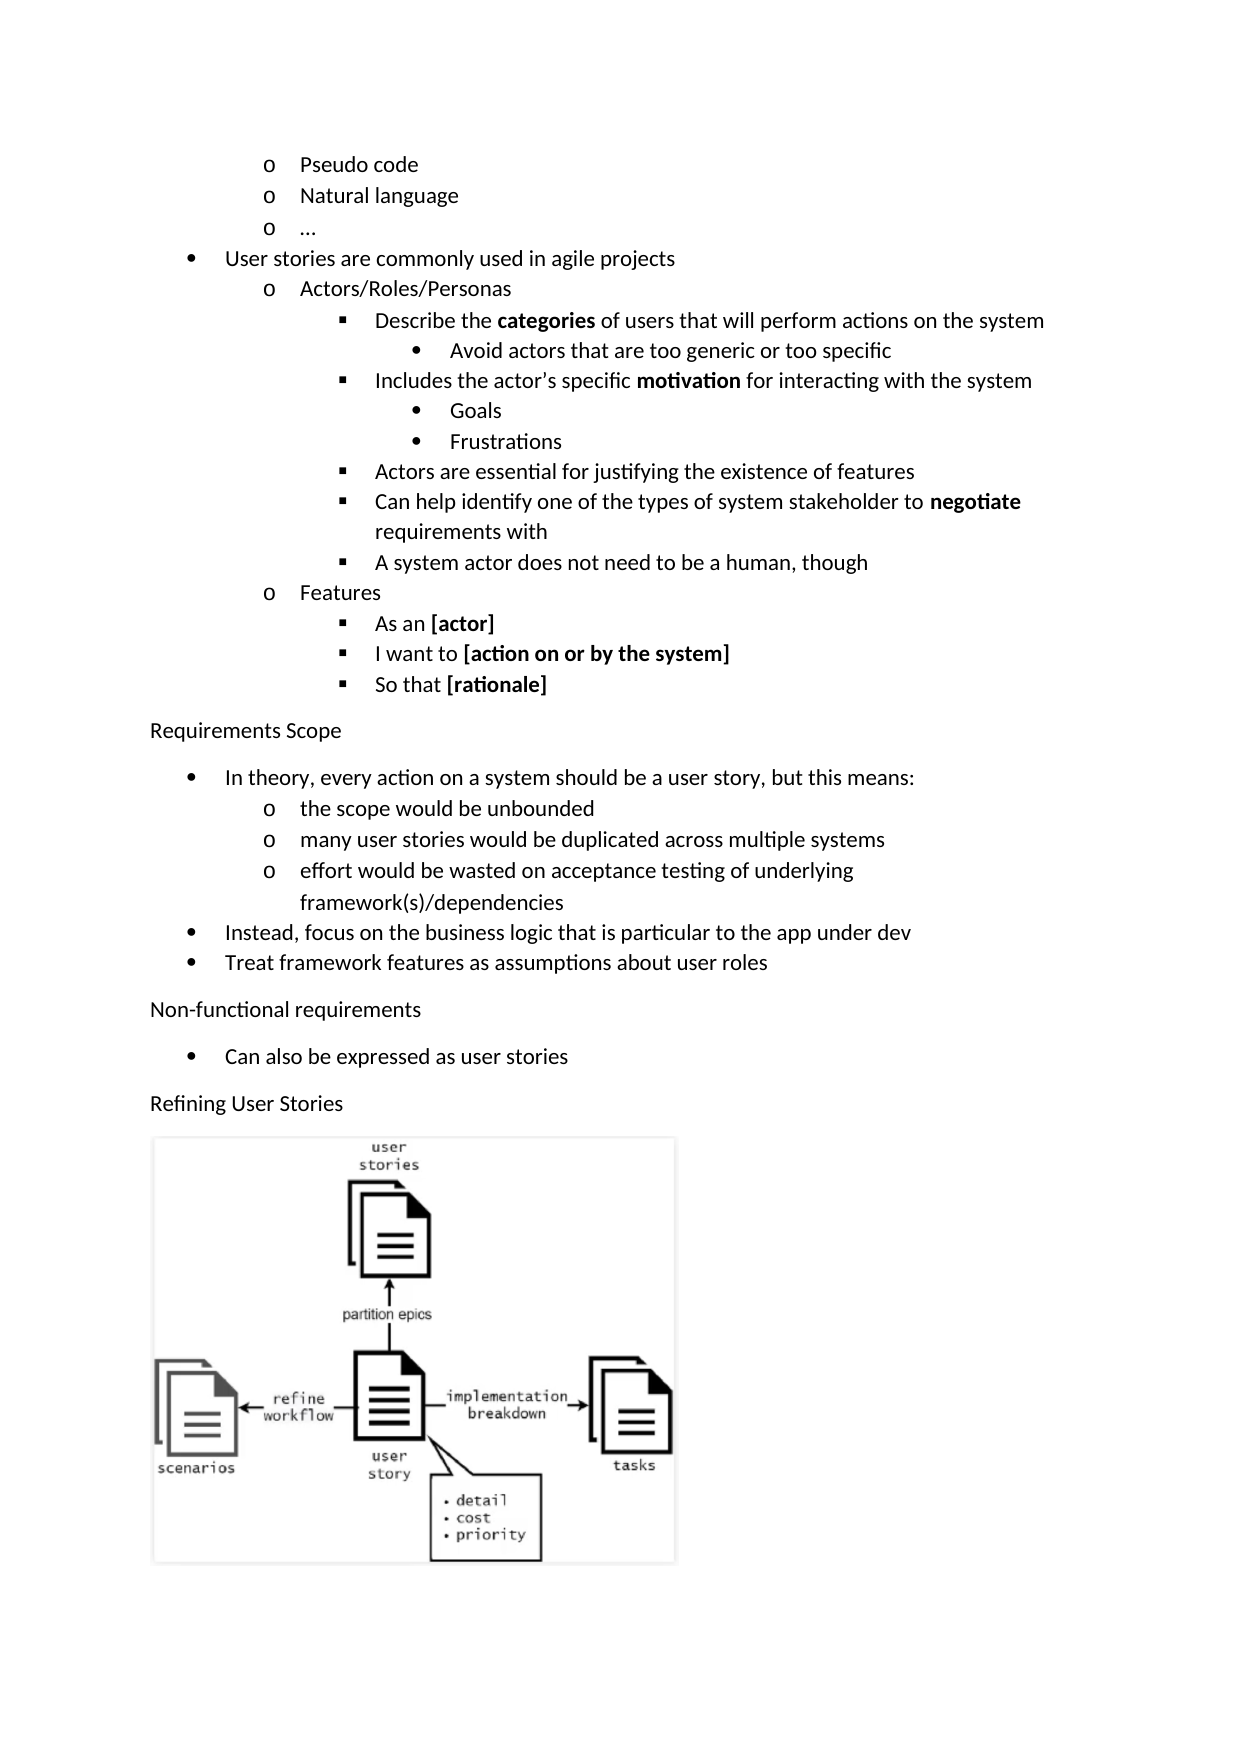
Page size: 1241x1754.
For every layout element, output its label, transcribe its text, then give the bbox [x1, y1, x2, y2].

list Actors are essential for justifying the existence of features [337, 457, 1090, 485]
list In theory, every action on a system should be a user story, but this means: [187, 763, 1090, 792]
list A system actor does not need to be a human, though [337, 548, 1090, 576]
list Features [262, 578, 1090, 607]
list many user stories would be duplicated across multiple systems [262, 825, 1090, 854]
list I want to [action on or by the system] [337, 639, 1090, 668]
list Natural language [262, 181, 1090, 211]
list Actors/Roles/Personas [262, 274, 1090, 304]
list User stories are commonly used in agile projects [187, 244, 1090, 272]
text Non-functional requirements [150, 995, 1090, 1023]
list Can also be expressed as user stories [187, 1042, 1090, 1070]
list the scope would be unbounded [262, 794, 1090, 823]
list … [262, 213, 1090, 242]
list Pseudo code [262, 150, 1090, 179]
picture [150, 1136, 679, 1566]
list So that [rationale] [337, 670, 1090, 698]
text Refining User Stories [150, 1089, 1090, 1117]
list Frustrations [412, 427, 1090, 455]
list effort would be wasted on acceptance testing of underlying framework(s)/dependencies [262, 857, 1090, 916]
list As an [actor] [337, 609, 1090, 637]
text Requirements Scope [150, 717, 1090, 745]
list Includes the actor’s specific motivation for interacting with the system [337, 366, 1090, 394]
list Describe the categories of users that will perform actions on the system [337, 306, 1090, 334]
list Treat framework features as assumptions about user roles [187, 948, 1090, 976]
list Avoid actors that are too generic or too specific [412, 336, 1090, 364]
list Can help identify one of the types of system stakeholder to negotiate requirements with [337, 487, 1090, 546]
list Instead, focus on the business logic that is particular to the app under dev [187, 918, 1090, 946]
list Goals [412, 397, 1090, 425]
